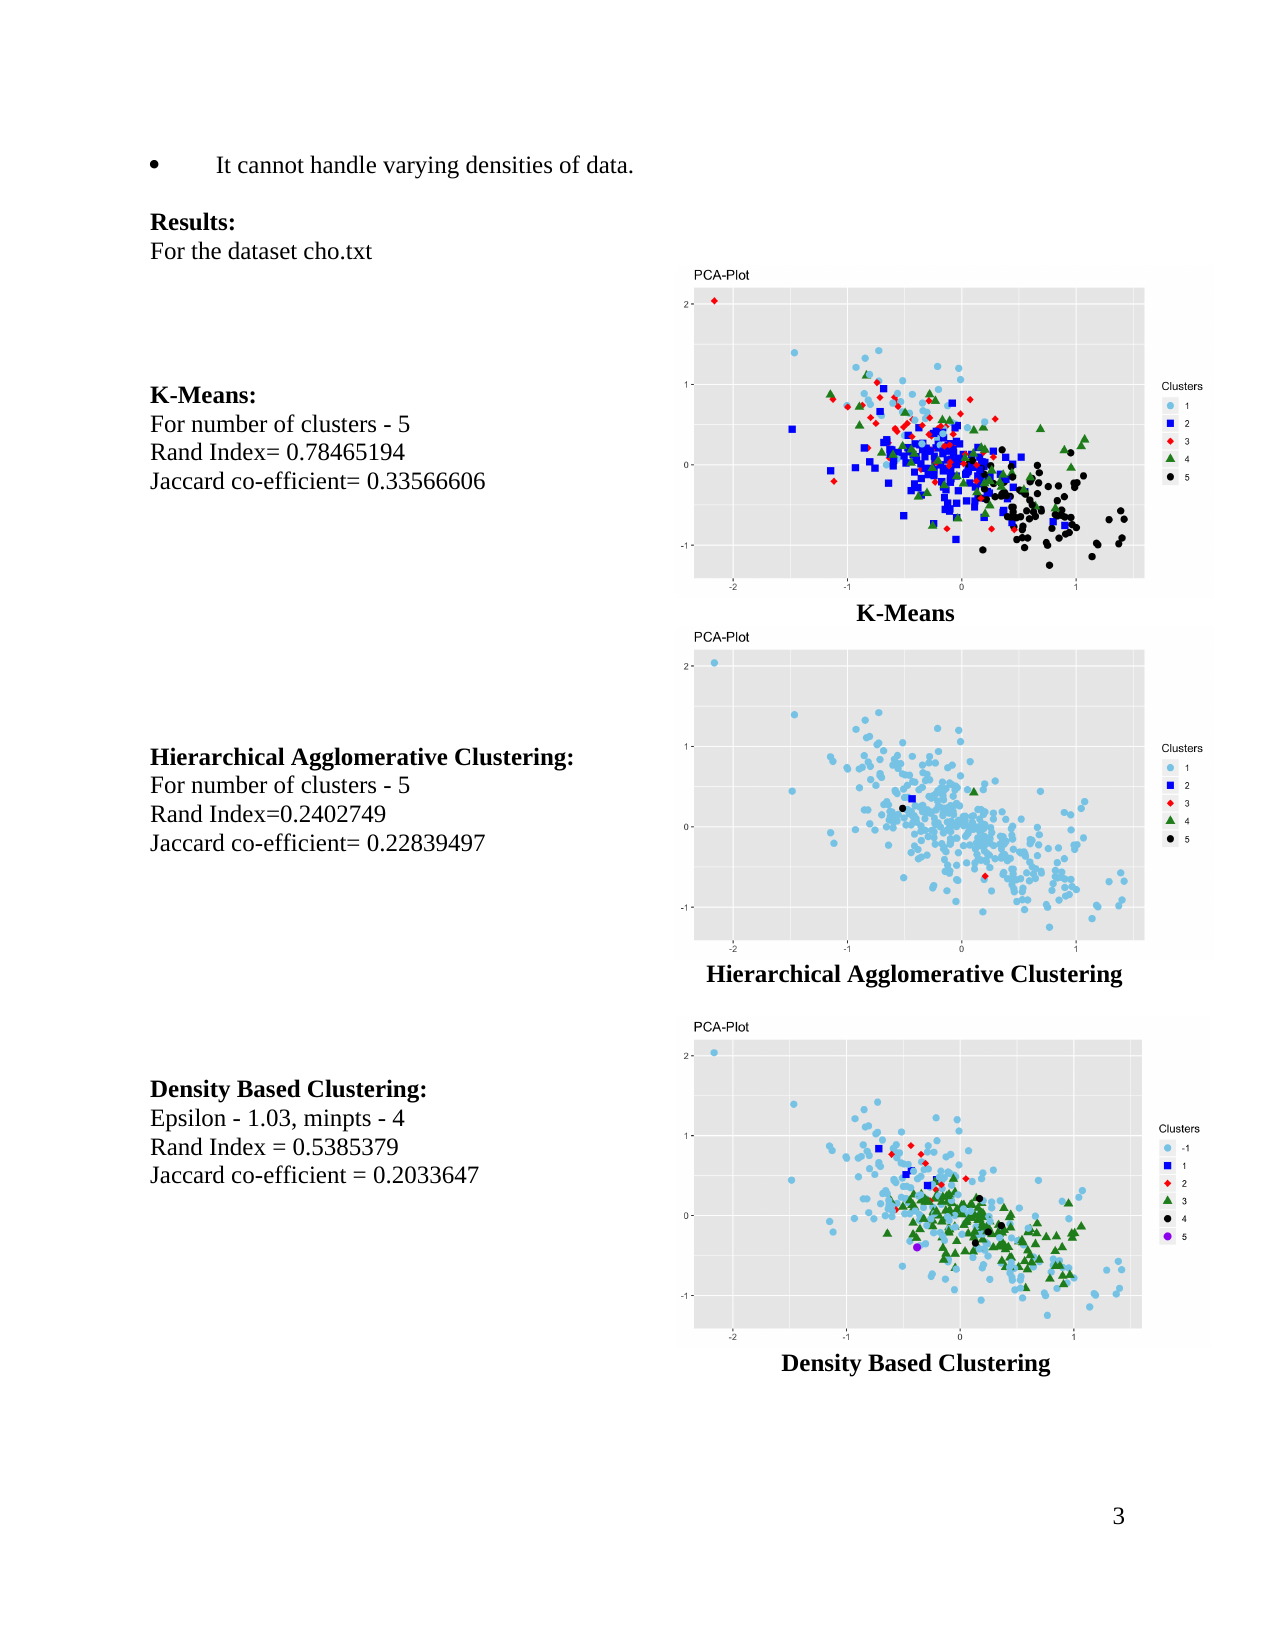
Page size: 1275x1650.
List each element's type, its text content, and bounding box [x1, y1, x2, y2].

picture [675, 1016, 1211, 1348]
picture [675, 265, 1214, 598]
text Hierarchical Agglomerative Clustering: [150, 742, 600, 770]
text For number of clusters - 5 [150, 409, 600, 437]
text K-Means [675, 598, 1125, 626]
text For number of clusters - 5 [150, 770, 600, 799]
picture [675, 626, 1214, 960]
text Jaccard co-efficient= 0.22839497 [150, 828, 600, 857]
text Jaccard co-efficient = 0.2033647 [150, 1161, 600, 1189]
list It cannot handle varying densities of data. [150, 150, 1125, 179]
text K-Means: [150, 380, 600, 409]
text Jaccard co-efficient= 0.33566606 [150, 466, 600, 495]
text Density Based Clustering [675, 1348, 1125, 1376]
text Density Based Clustering: [150, 1074, 600, 1103]
text Rand Index= 0.78465194 [150, 437, 600, 466]
text Rand Index=0.2402749 [150, 799, 600, 828]
text Rand Index = 0.5385379 [150, 1132, 600, 1161]
text Hierarchical Agglomerative Clustering [675, 960, 1125, 988]
text For the dataset cho.txt [150, 236, 1125, 265]
text Results: [150, 207, 1125, 236]
text Epsilon - 1.03, minpts - 4 [150, 1103, 600, 1132]
